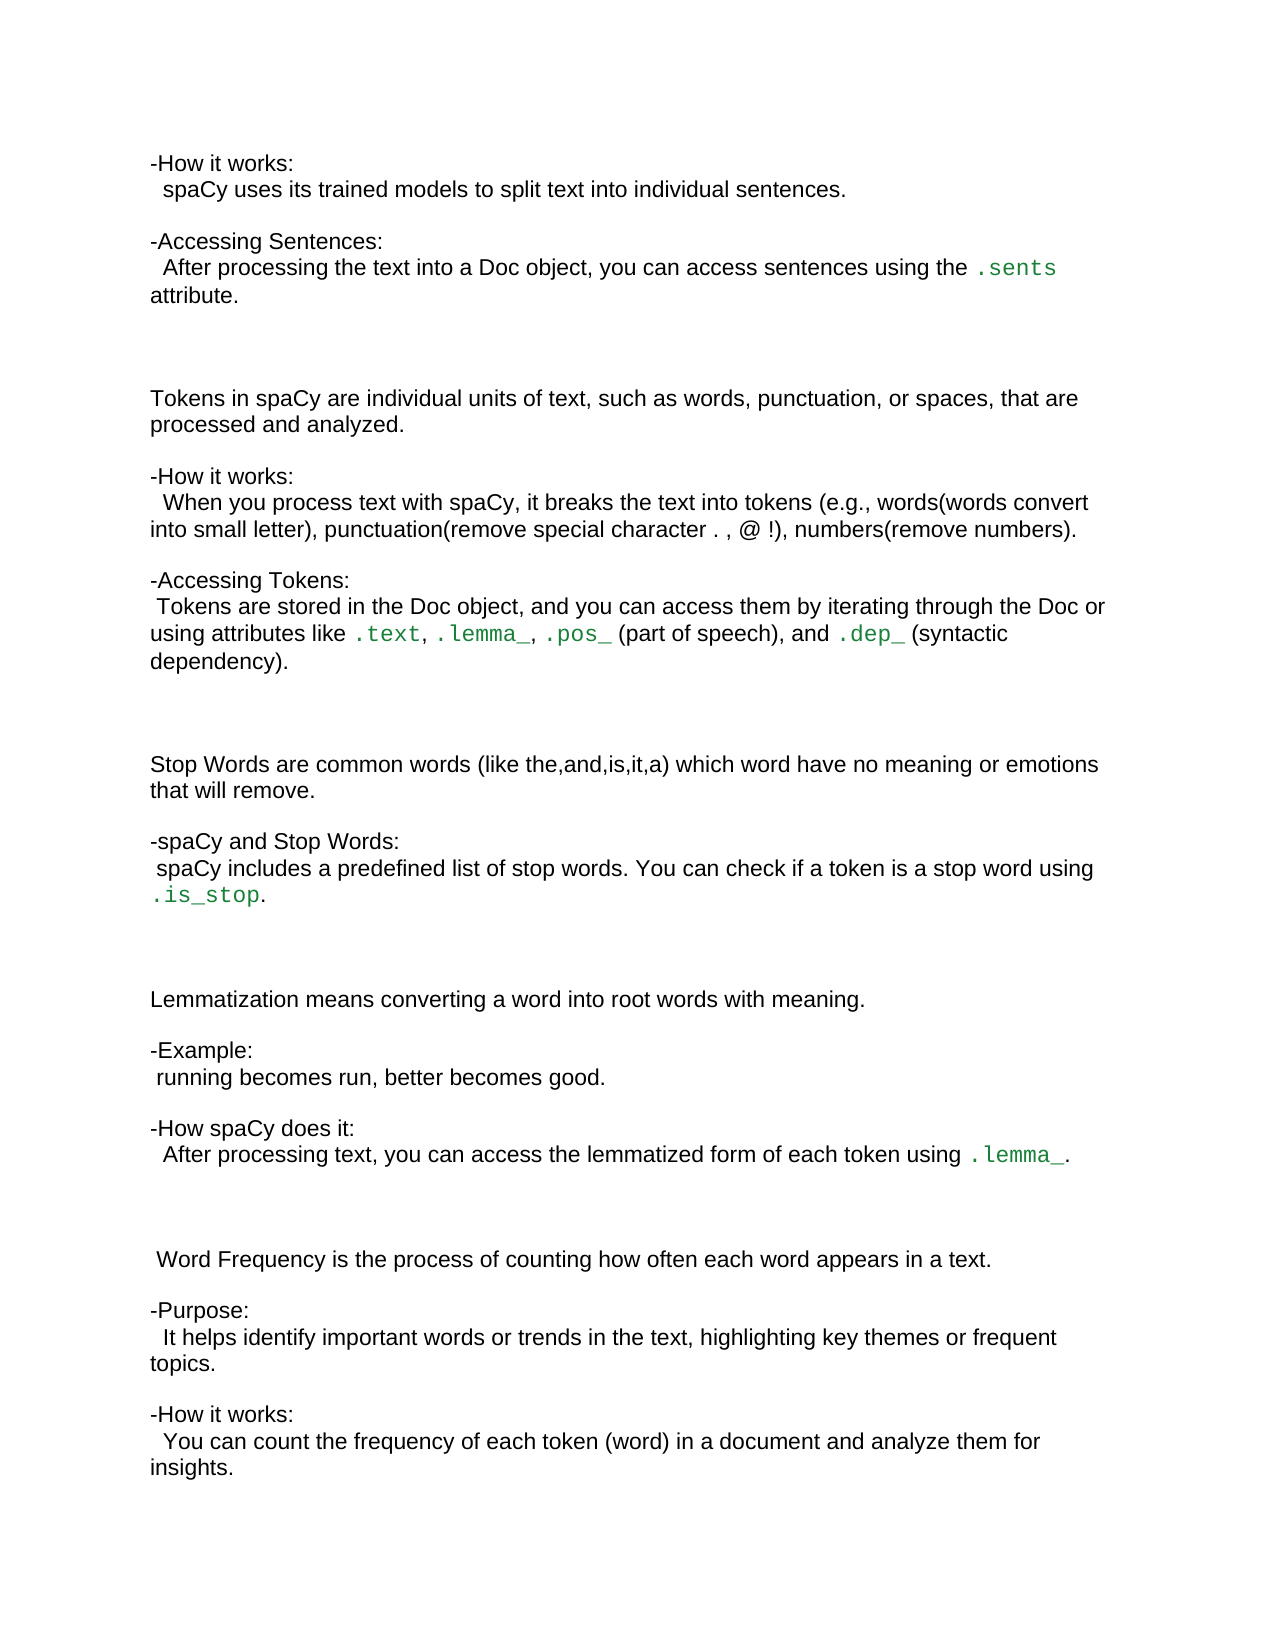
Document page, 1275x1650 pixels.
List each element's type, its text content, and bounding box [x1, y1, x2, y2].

text -How it works: When you process text with spaCy, it breaks the text into tokens (e.g., words(words convert into small letter), punctuation(remove special character . , @ !), numbers(remove numbers). [150, 463, 1125, 542]
text -Accessing Tokens: Tokens are stored in the Doc object, and you can access them by iterating through the Doc or using attributes like .text, .lemma_, .pos_ (part of speech), and .dep_ (syntactic dependency). [150, 567, 1125, 674]
text -spaCy and Stop Words: spaCy includes a predefined list of stop words. You can check if a token is a stop word using .is_stop. [150, 828, 1125, 909]
text -How it works: You can count the frequency of each token (word) in a document and analyze them for insights. [150, 1401, 1125, 1480]
text Word Frequency is the process of counting how often each word appears in a text. [150, 1246, 1125, 1272]
text Tokens in spaCy are individual units of text, such as words, punctuation, or spaces, that are processed and analyzed. [150, 385, 1125, 438]
text Lemmatization means converting a word into root words with meaning. [150, 986, 1125, 1012]
text -Accessing Sentences: After processing the text into a Doc object, you can access sentences using the .sents attribute. [150, 228, 1125, 309]
text -How spaCy does it: After processing text, you can access the lemmatized form of each token using .lemma_. [150, 1115, 1125, 1169]
text -Example: running becomes run, better becomes good. [150, 1037, 1125, 1090]
text -How it works: spaCy uses its trained models to split text into individual sentences. [150, 150, 1125, 203]
text Stop Words are common words (like the,and,is,it,a) which word have no meaning or emotions that will remove. [150, 751, 1125, 803]
text -Purpose: It helps identify important words or trends in the text, highlighting key themes or frequent topics. [150, 1297, 1125, 1376]
